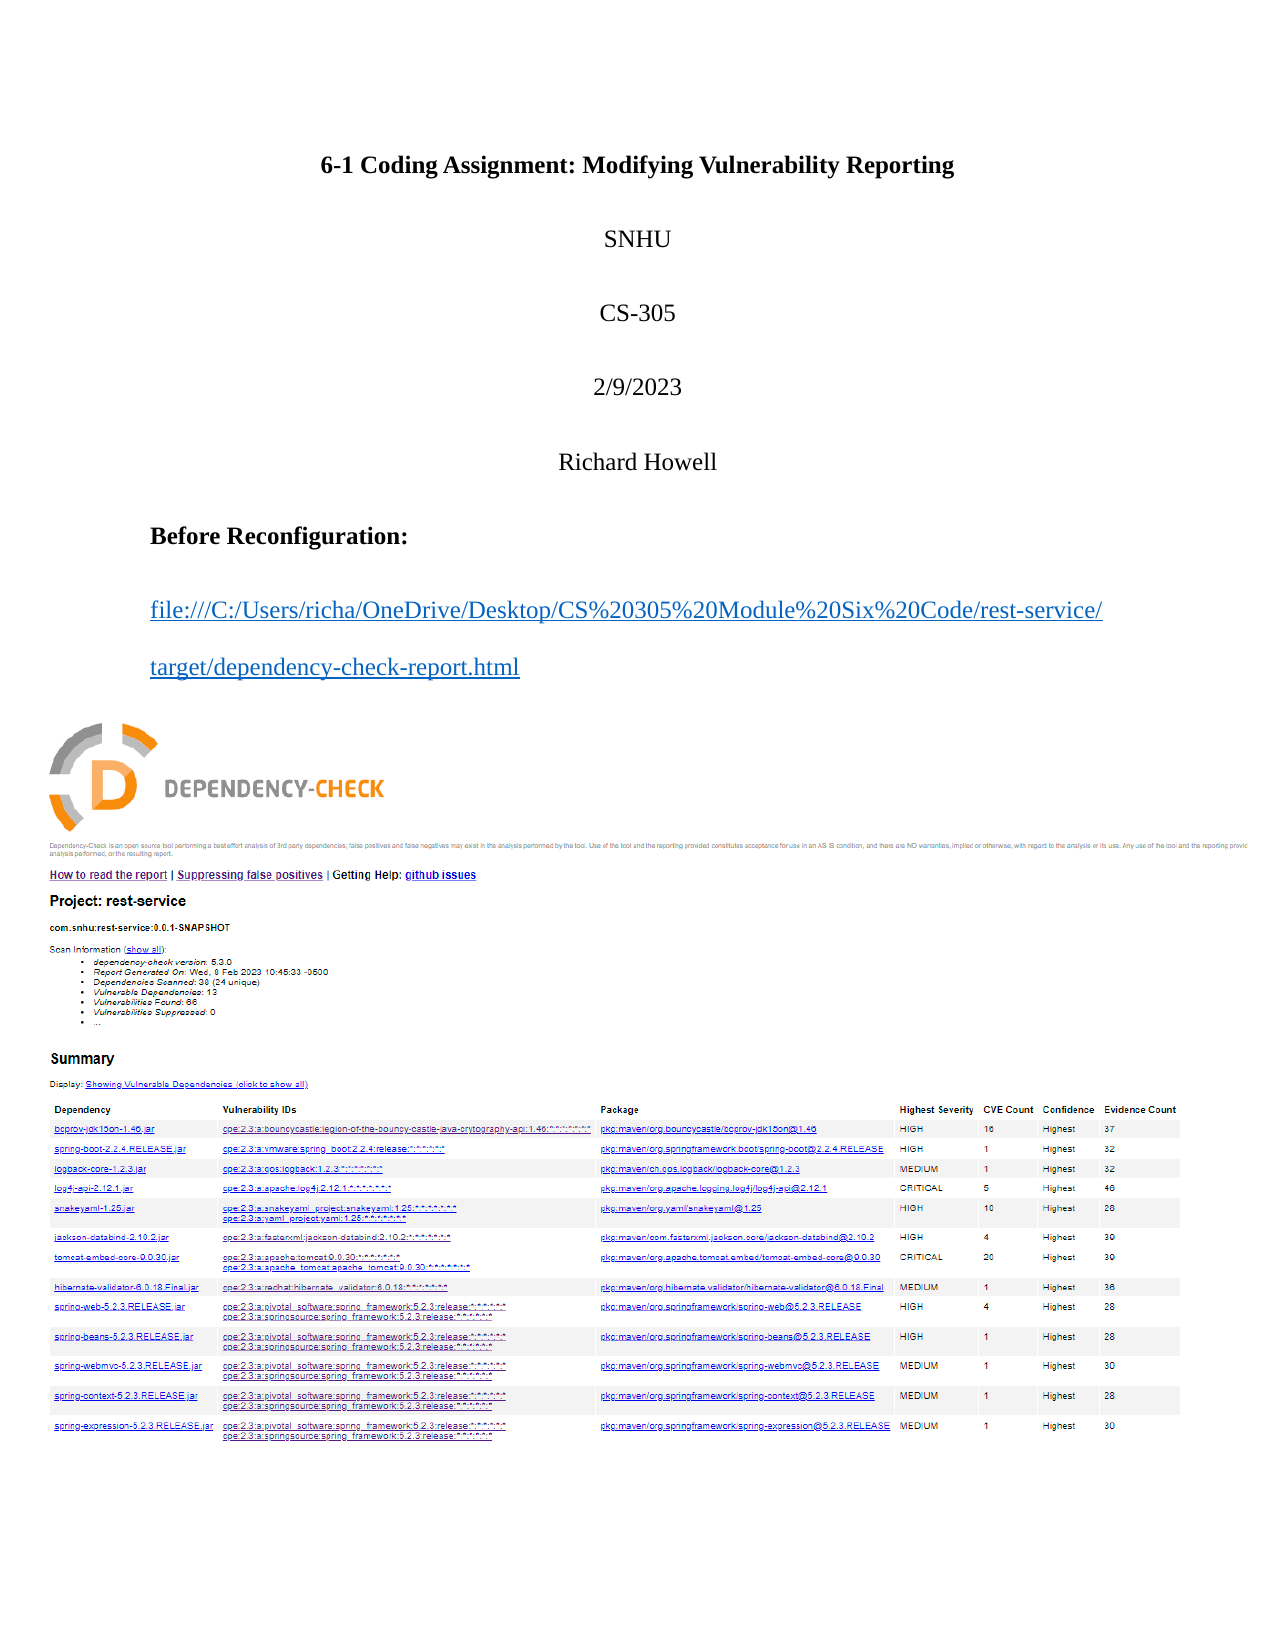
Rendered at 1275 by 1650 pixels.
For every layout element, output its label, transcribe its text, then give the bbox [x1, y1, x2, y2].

picture [43, 717, 1248, 1443]
text 6-1 Coding Assignment: Modifying Vulnerability Reporting [150, 150, 1125, 179]
text SNHU [150, 224, 1125, 253]
text CS-305 [150, 298, 1125, 327]
text file:///C:/Users/richa/OneDrive/Desktop/CS%20305%20Module%20Six%20Code/rest-service/target/dependency-check-report.html [150, 595, 1125, 681]
text 2/9/2023 [150, 372, 1125, 401]
text Before Reconfiguration: [150, 521, 1125, 549]
text Richard Howell [150, 447, 1125, 475]
